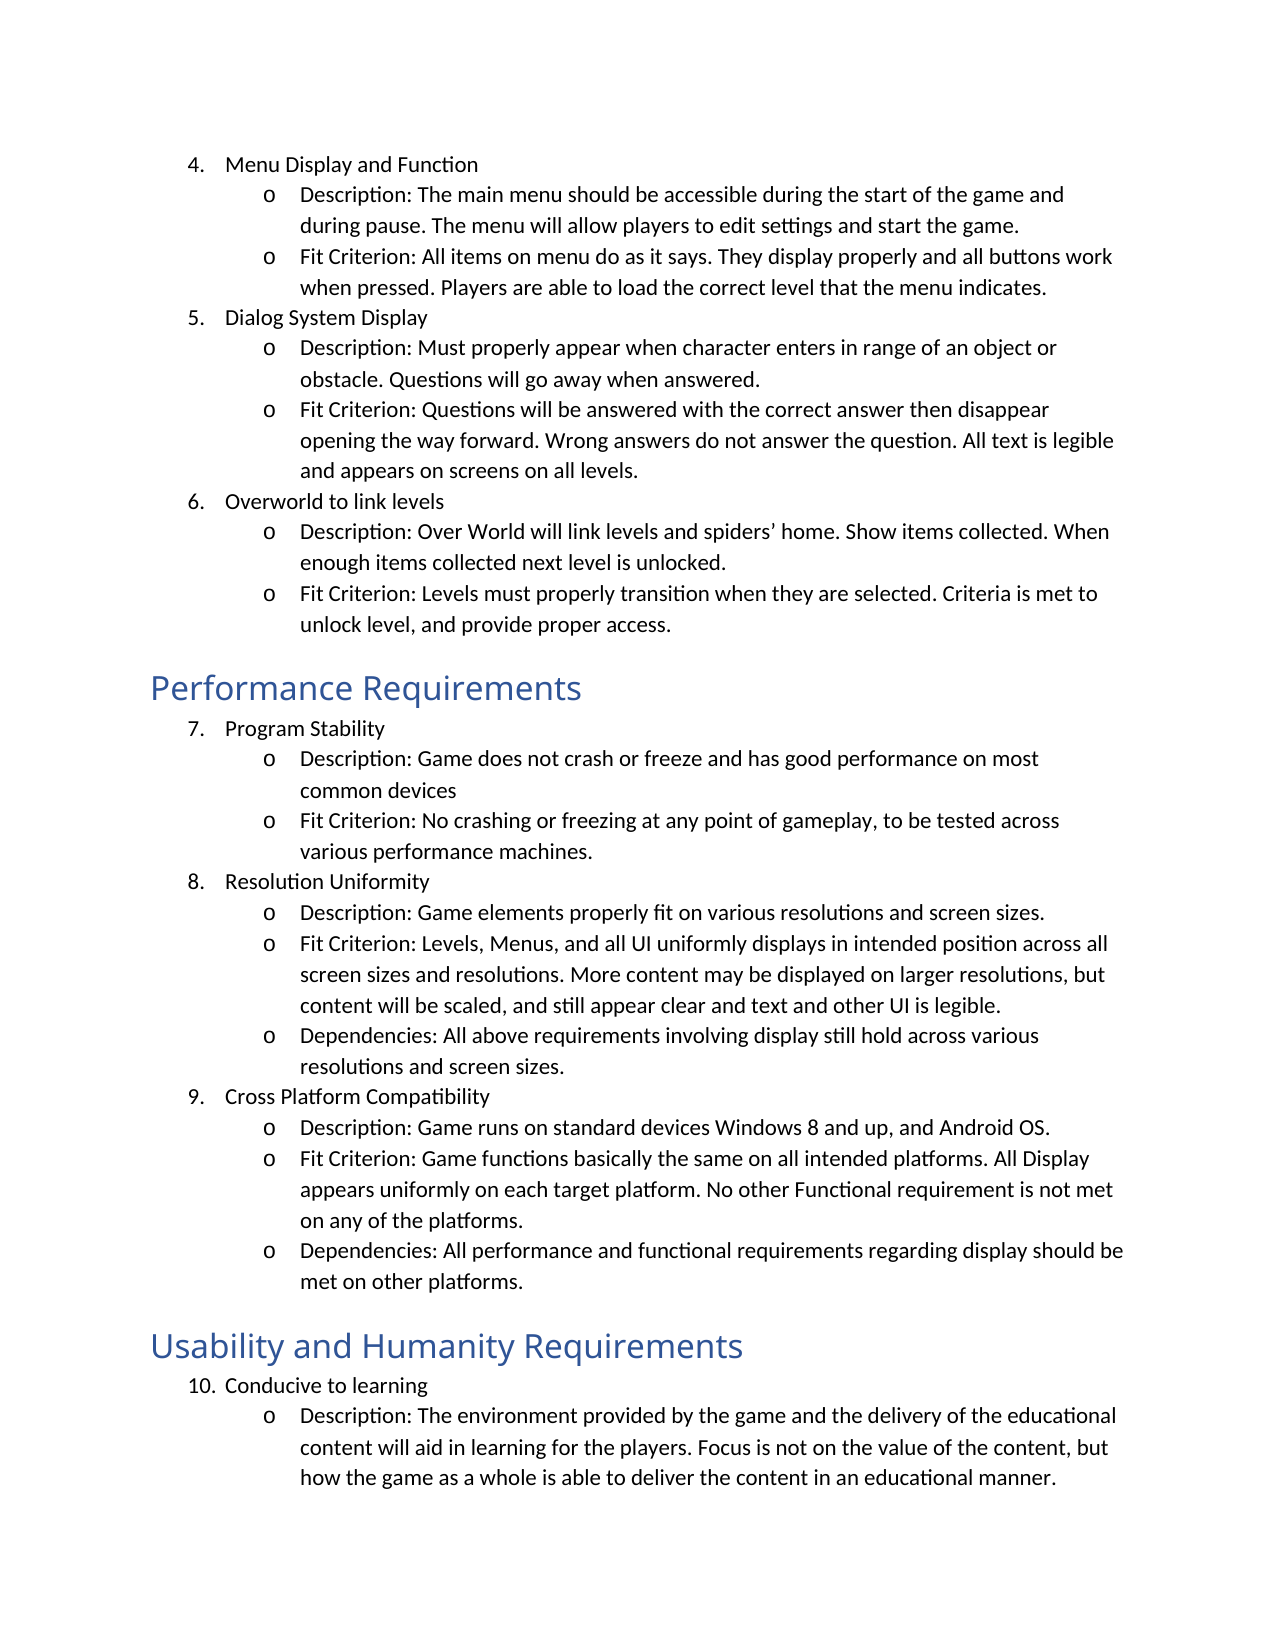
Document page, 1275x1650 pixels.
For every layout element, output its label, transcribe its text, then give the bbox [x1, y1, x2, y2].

list Fit Criterion: Levels must properly transition when they are selected. Criteria is met to unlock level, and provide proper access. [262, 579, 1125, 638]
list Description: The environment provided by the game and the delivery of the educational content will aid in learning for the players. Focus is not on the value of the content, but how the game as a whole is able to deliver the content in an educational manner. [262, 1402, 1125, 1491]
list Fit Criterion: No crashing or freezing at any point of gameplay, to be tested across various performance machines. [262, 806, 1125, 865]
list Description: Game runs on standard devices Windows 8 and up, and Android OS. [262, 1113, 1125, 1142]
list Description: Game elements properly fit on various resolutions and screen sizes. [262, 898, 1125, 927]
list Description: Game does not crash or freeze and has good performance on most common devices [262, 744, 1125, 804]
list Fit Criterion: Levels, Menus, and all UI uniformly displays in intended position across all screen sizes and resolutions. More content may be displayed on larger resolutions, but content will be scaled, and still appear clear and text and other UI is legible. [262, 929, 1125, 1019]
list Overworld to link levels [187, 487, 1125, 515]
list Dialog System Display [187, 303, 1125, 331]
list Resolution Uniformity [187, 867, 1125, 896]
list Description: The main menu should be accessible during the start of the game and during pause. The menu will allow players to edit settings and start the game. [262, 180, 1125, 239]
list Program Stability [187, 714, 1125, 742]
list Fit Criterion: All items on menu do as it says. They display properly and all buttons work when pressed. Players are able to load the correct level that the menu indicates. [262, 242, 1125, 301]
subtitle Performance Requirements [150, 665, 1125, 711]
list Menu Display and Function [187, 150, 1125, 178]
list Cross Platform Compatibility [187, 1082, 1125, 1111]
list Fit Criterion: Game functions basically the same on all intended platforms. All Display appears uniformly on each target platform. No other Functional requirement is not met on any of the platforms. [262, 1144, 1125, 1234]
list Description: Over World will link levels and spiders’ home. Show items collected. When enough items collected next level is unlocked. [262, 517, 1125, 576]
list Conducive to learning [187, 1371, 1125, 1399]
list Description: Must properly appear when character enters in range of an object or obstacle. Questions will go away when answered. [262, 333, 1125, 393]
subtitle Usability and Humanity Requirements [150, 1322, 1125, 1368]
list Dependencies: All performance and functional requirements regarding display should be met on other platforms. [262, 1236, 1125, 1295]
list Fit Criterion: Questions will be answered with the correct answer then disappear opening the way forward. Wrong answers do not answer the question. All text is legible and appears on screens on all levels. [262, 395, 1125, 485]
list Dependencies: All above requirements involving display still hold across various resolutions and screen sizes. [262, 1021, 1125, 1080]
